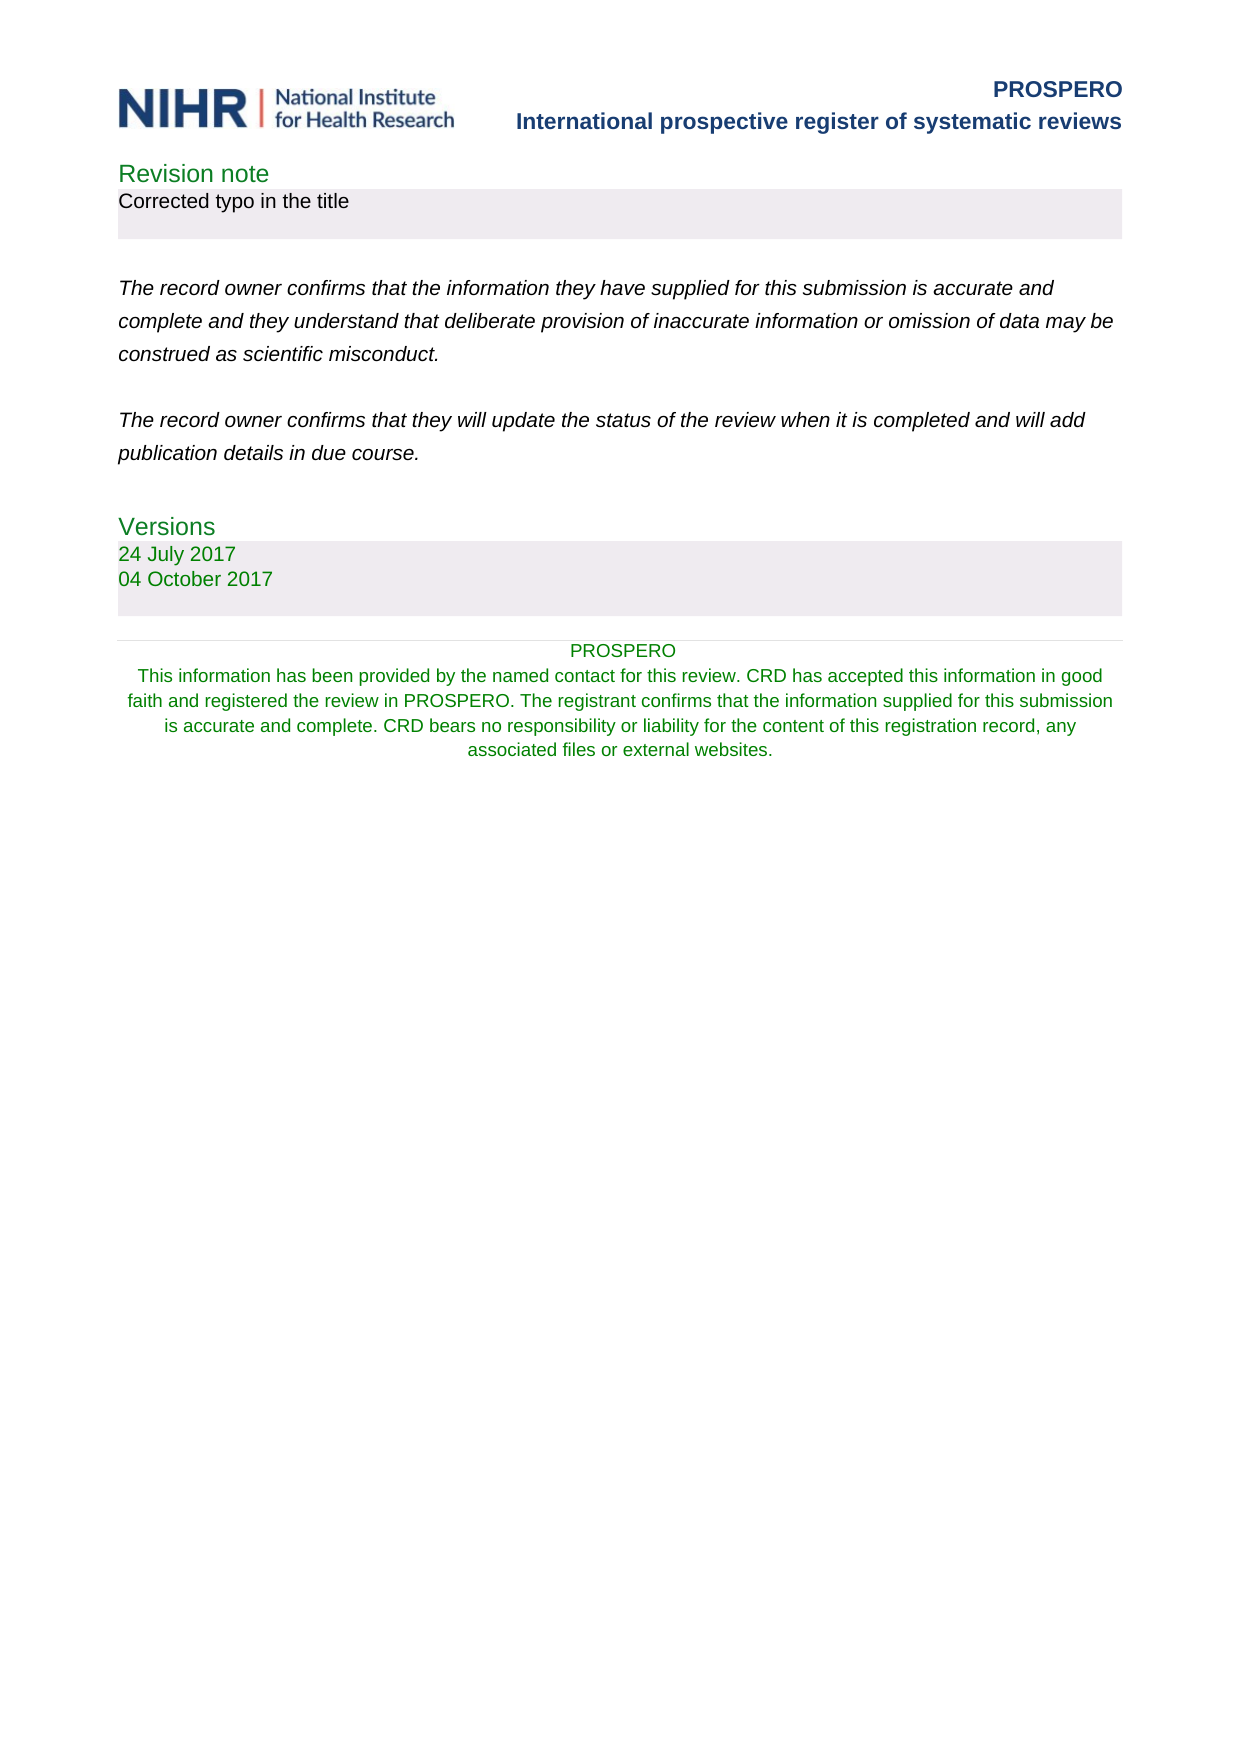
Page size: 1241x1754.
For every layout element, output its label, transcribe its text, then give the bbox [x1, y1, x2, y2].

picture [118, 88, 455, 129]
text The record owner confirms that the information they have supplied for this submission is accurate and complete and they understand that deliberate provision of inaccurate information or omission of data may be construed as scientific misconduct. [118, 275, 1117, 365]
text The record owner confirms that they will update the status of the review when it is completed and will add publication details in due course. [118, 408, 1088, 465]
text PROSPERO [127, 641, 1118, 661]
subtitle Revision note [118, 159, 1157, 188]
text This information has been provided by the named contact for this review. CRD has accepted this information in good faith and registered the review in PROSPERO. The registrant confirms that the information supplied for this submission is accurate and complete. CRD bears no responsibility or liability for the content of this registration record, any associated files or external websites. [127, 665, 1113, 761]
subtitle Versions [118, 512, 1157, 540]
